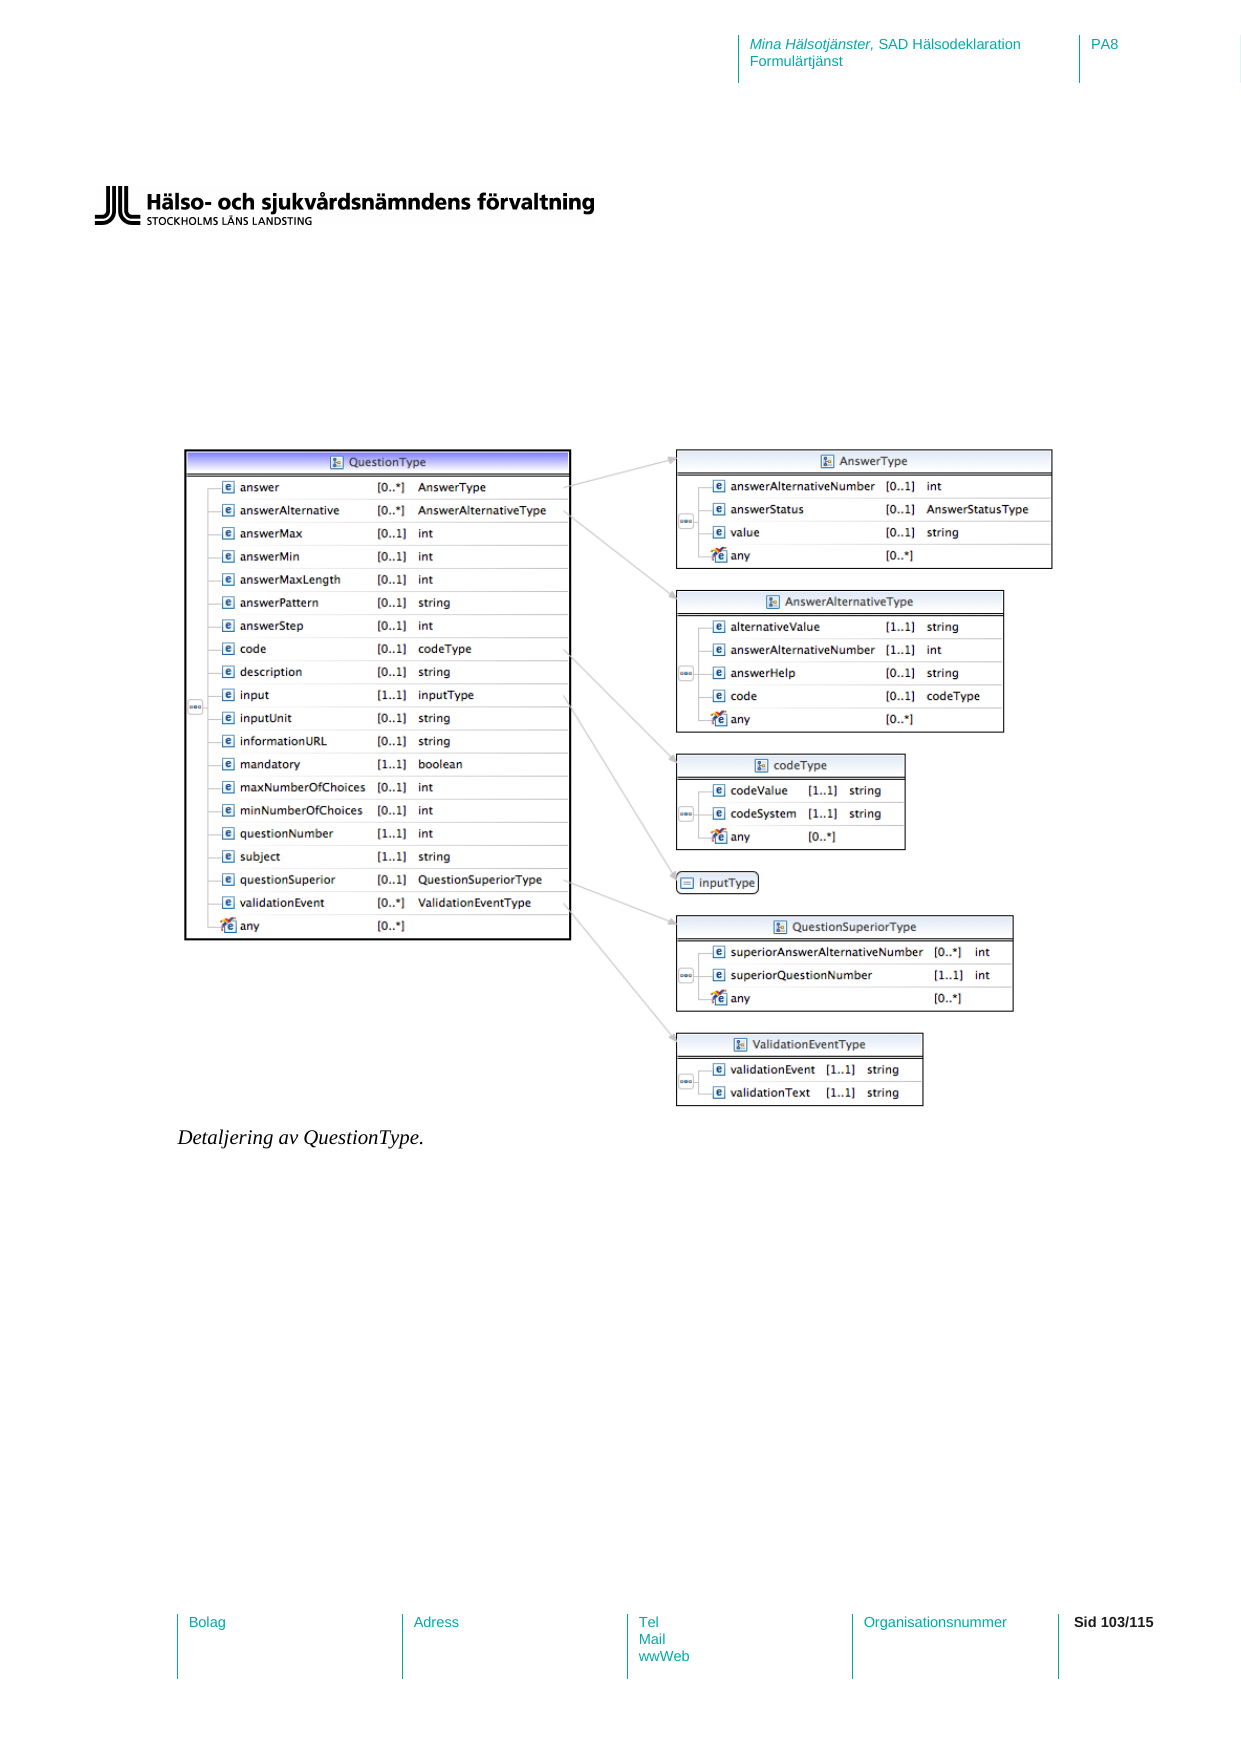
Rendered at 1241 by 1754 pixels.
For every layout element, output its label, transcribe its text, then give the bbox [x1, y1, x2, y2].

text Detaljering av QuestionType. [177, 1125, 1063, 1149]
picture [177, 441, 1063, 1124]
picture [94, 186, 594, 225]
